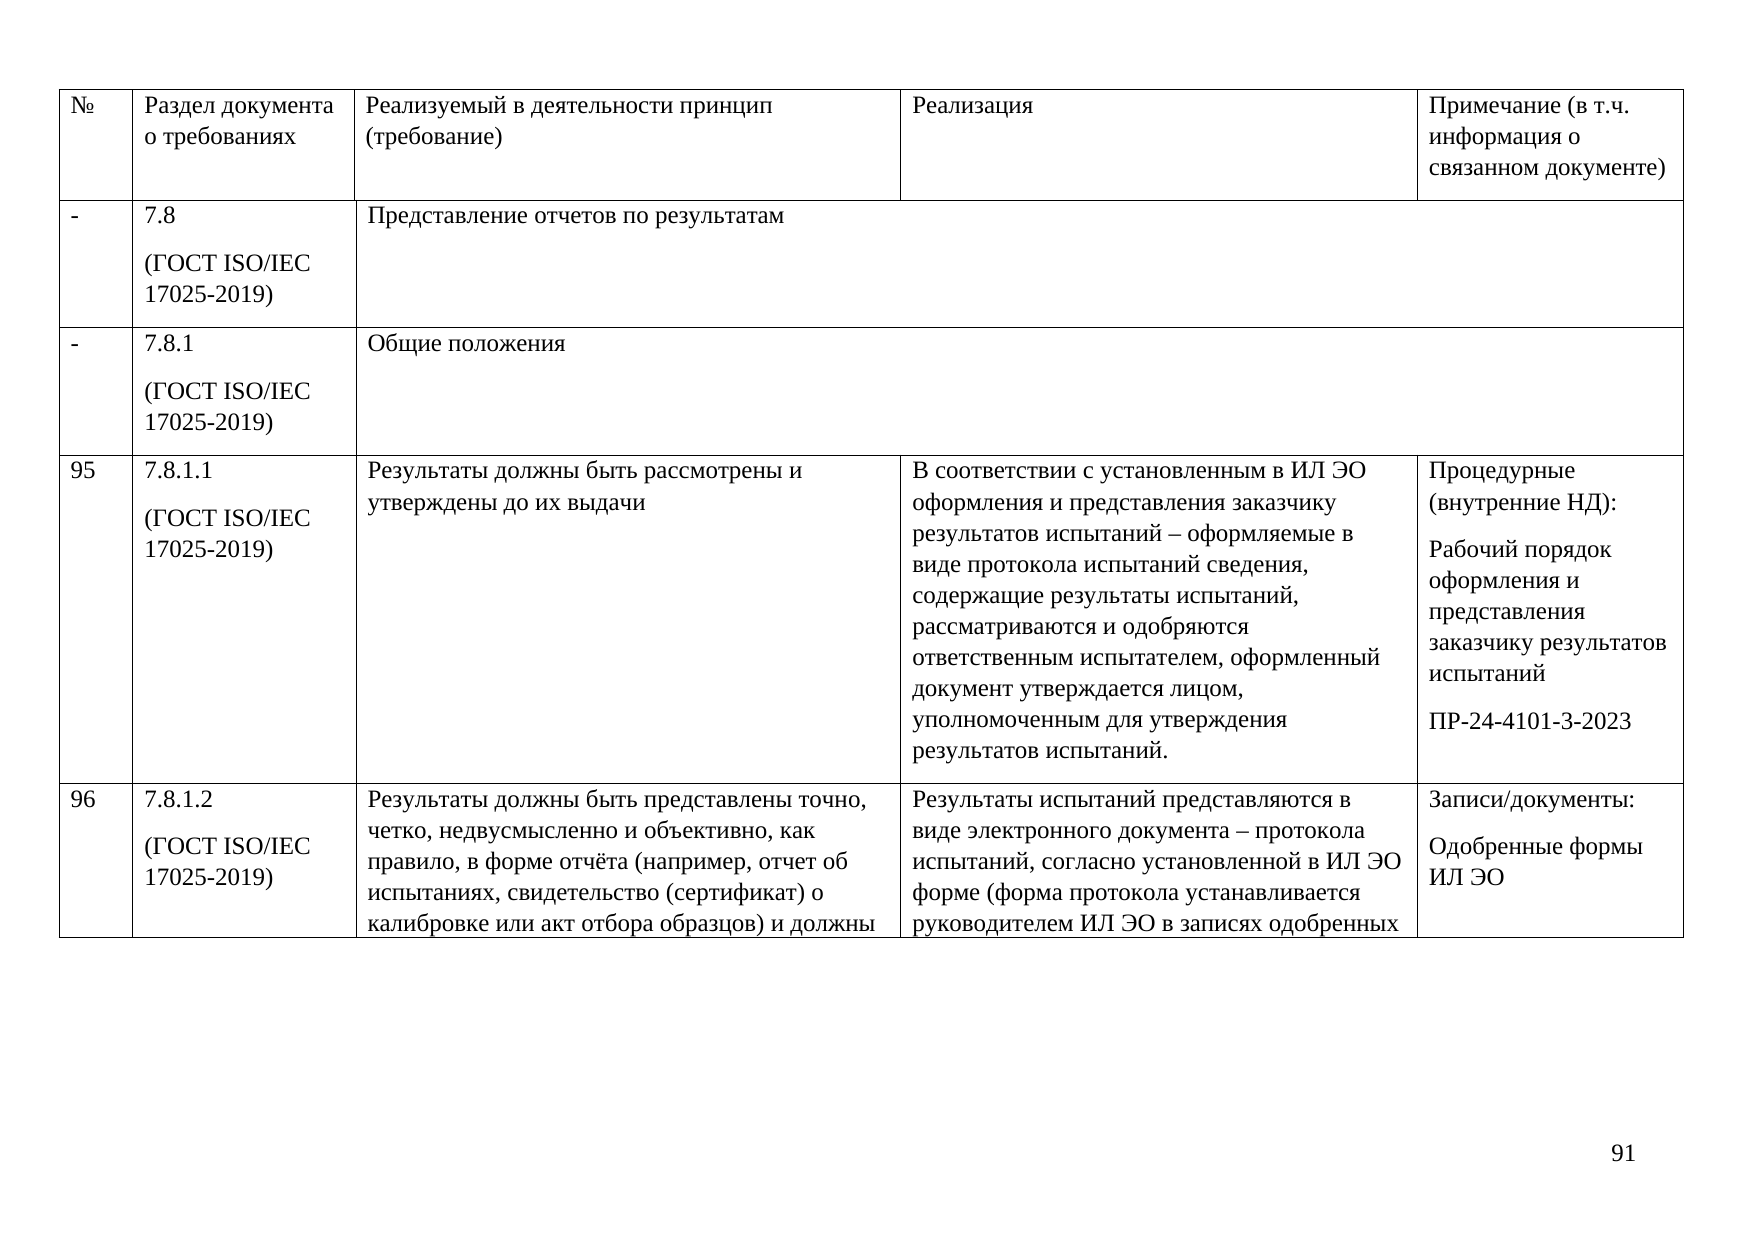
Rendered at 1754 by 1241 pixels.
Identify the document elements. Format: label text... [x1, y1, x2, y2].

table_cell 95 [60, 456, 132, 783]
table_cell Общие положения [357, 328, 1683, 454]
table_cell 7.8 (ГОСТ ISO/IEC 17025-2019) [133, 201, 356, 327]
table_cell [901, 784, 1417, 937]
table_cell Процедурные (внутренние НД): Рабочий порядок оформления и представления заказчику результатов испытаний ПР-24-4101-3-2023 [1418, 456, 1683, 783]
table_header Реализуемый в деятельности принцип (требование) [355, 90, 900, 199]
table_cell - [60, 201, 132, 327]
table_cell 7.8.1 (ГОСТ ISO/IEC 17025-2019) [133, 328, 356, 454]
table_cell 7.8.1.2 (ГОСТ ISO/IEC 17025-2019) [133, 784, 356, 937]
table_cell - [60, 328, 132, 454]
table_header Примечание (в т.ч. информация о связанном документе) [1418, 90, 1683, 199]
table_header № [60, 90, 132, 199]
table_cell 7.8.1.1 (ГОСТ ISO/IEC 17025-2019) [133, 456, 356, 783]
table_header Раздел документа о требованиях [133, 90, 354, 199]
table_cell 96 [60, 784, 132, 937]
table_cell В соответствии с установленным в ИЛ ЭО оформления и представления заказчику результатов испытаний – оформляемые в виде протокола испытаний сведения, содержащие результаты испытаний, рассматриваются и одобряются ответственным испытателем, оформленный документ утверждается лицом, уполномоченным для утверждения результатов испытаний. [901, 456, 1417, 783]
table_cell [1418, 784, 1683, 937]
table_cell Представление отчетов по результатам [357, 201, 1683, 327]
table_cell Результаты должны быть рассмотрены и утверждены до их выдачи [357, 456, 900, 783]
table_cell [357, 784, 900, 937]
table_header Реализация [901, 90, 1417, 199]
